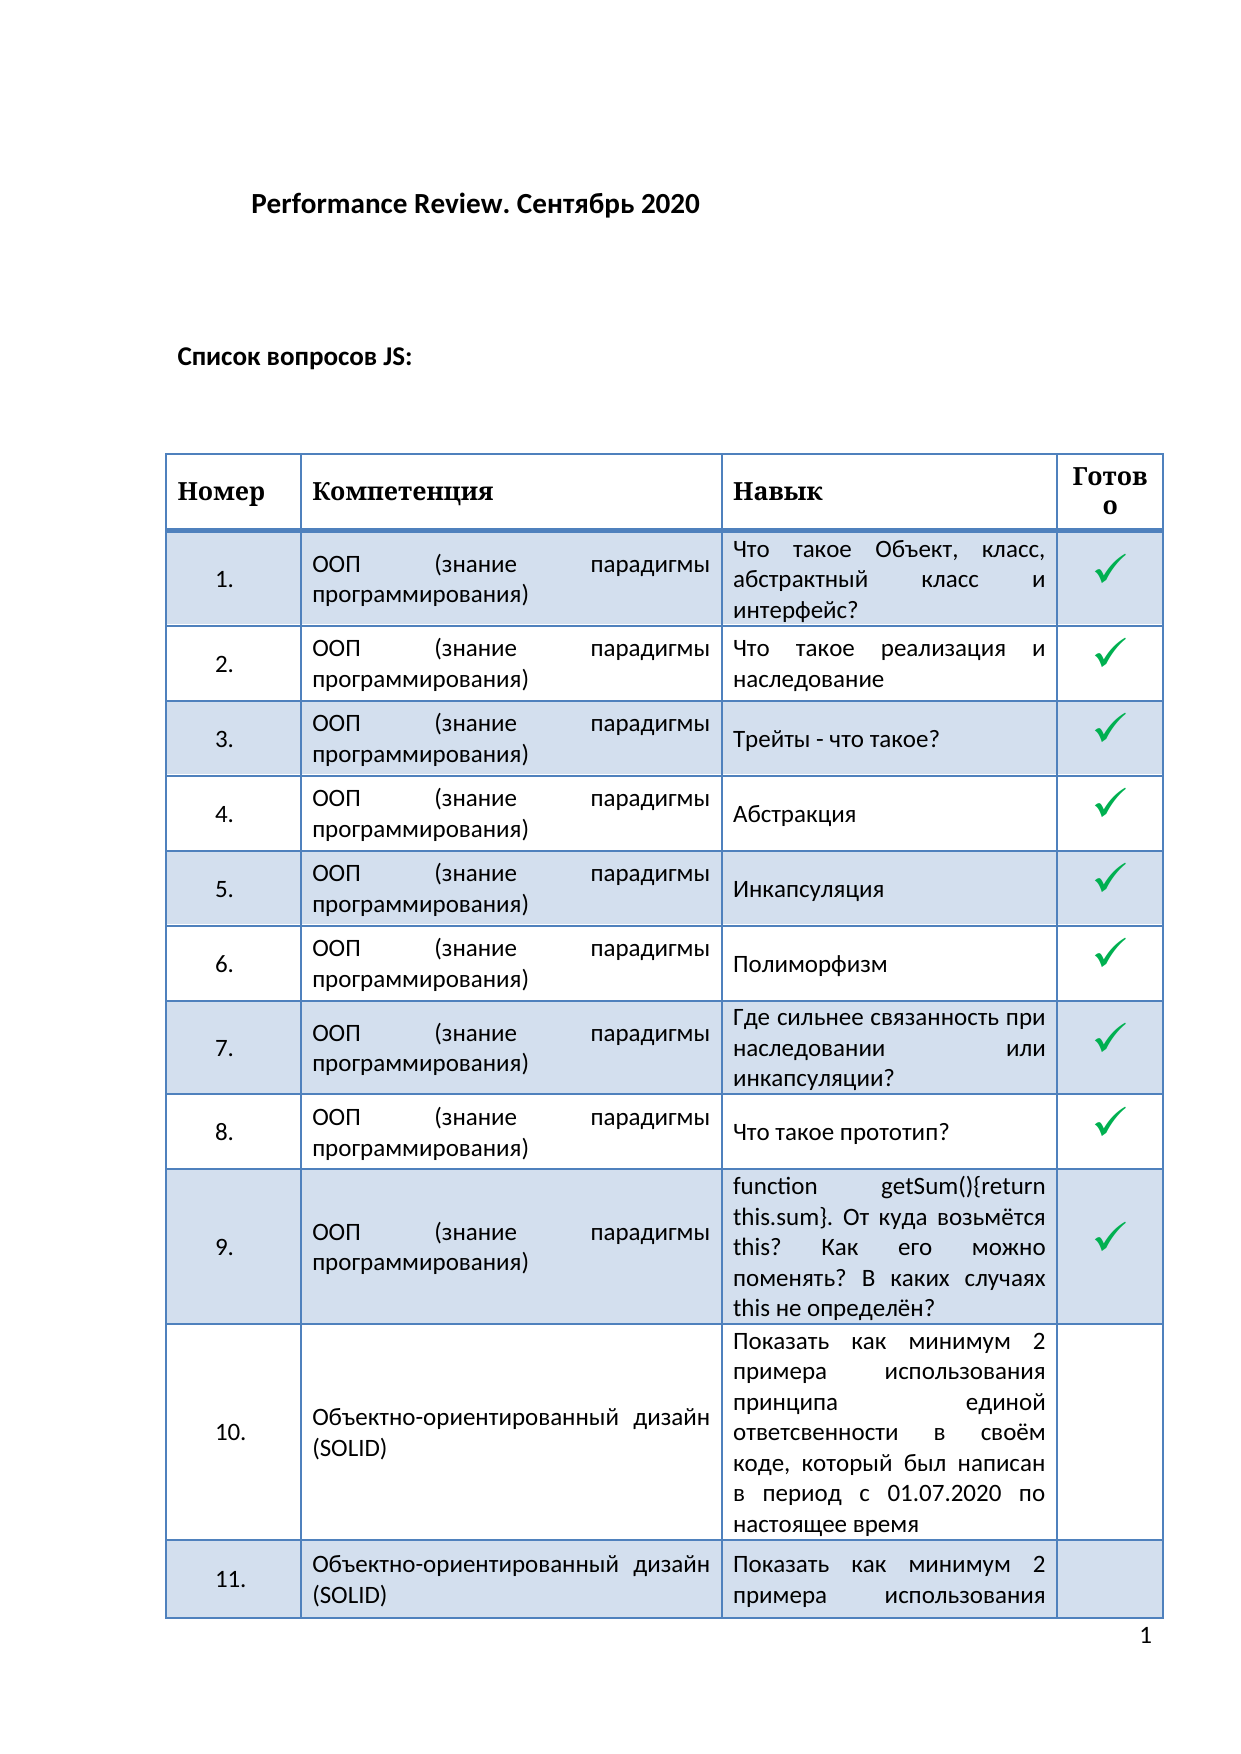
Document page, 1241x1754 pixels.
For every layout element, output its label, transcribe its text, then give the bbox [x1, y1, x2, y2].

table_cell [167, 1325, 300, 1538]
table_header Номер [167, 455, 300, 528]
table_cell [167, 927, 300, 999]
table_cell [1058, 852, 1162, 924]
table_cell Инкапсуляция [723, 852, 1056, 924]
table_cell Что такое Объект, класс, абстрактный класс и интерфейс? [723, 533, 1056, 624]
table_cell [167, 533, 300, 624]
table_cell ООП (знание парадигмы программирования) [302, 533, 721, 624]
subtitle Список вопросов JS: [177, 339, 1152, 372]
table_cell Трейты - что такое? [723, 702, 1056, 774]
table_cell Что такое реализация и наследование [723, 627, 1056, 699]
table_cell [1058, 533, 1162, 624]
table_cell [167, 777, 300, 849]
table_header Компетенция [302, 455, 721, 528]
table_cell ООП (знание парадигмы программирования) [302, 1170, 721, 1323]
table_cell [1058, 627, 1162, 699]
table_cell [167, 852, 300, 924]
table_cell [1058, 1325, 1162, 1538]
table_cell [1058, 927, 1162, 999]
table_cell [1058, 1002, 1162, 1093]
table_cell [167, 627, 300, 699]
table_cell Объектно-ориентированный дизайн (SOLID) [302, 1541, 721, 1617]
table_cell Показать как минимум 2 примера использования принципа единой ответсвенности в своём коде, который был написан в период с 01.07.2020 по настоящее время [723, 1325, 1056, 1538]
table_cell [167, 1170, 300, 1323]
table_cell Полиморфизм [723, 927, 1056, 999]
table_cell function getSum(){return this.sum}. От куда возьмётся this? Как его можно поменять? В каких случаях this не определён? [723, 1170, 1056, 1323]
table_cell [1058, 777, 1162, 849]
table_cell [1058, 702, 1162, 774]
table_cell [167, 1541, 300, 1617]
table_cell [167, 702, 300, 774]
table_cell [1058, 1095, 1162, 1168]
table_header Навык [723, 455, 1056, 528]
table_cell ООП (знание парадигмы программирования) [302, 627, 721, 699]
subtitle Performance Review. Сентябрь 2020 [177, 185, 1152, 220]
table_cell ООП (знание парадигмы программирования) [302, 702, 721, 774]
table_cell ООП (знание парадигмы программирования) [302, 927, 721, 999]
table_cell Абстракция [723, 777, 1056, 849]
table_cell ООП (знание парадигмы программирования) [302, 852, 721, 924]
table_cell [167, 1002, 300, 1093]
table_header Готово [1058, 455, 1162, 528]
table_cell [1058, 1170, 1162, 1323]
table_cell Объектно-ориентированный дизайн (SOLID) [302, 1325, 721, 1538]
table_cell Где сильнее связанность при наследовании или инкапсуляции? [723, 1002, 1056, 1093]
table_cell Что такое прототип? [723, 1095, 1056, 1168]
table_cell ООП (знание парадигмы программирования) [302, 777, 721, 849]
table_cell [1058, 1541, 1162, 1617]
table_cell ООП (знание парадигмы программирования) [302, 1095, 721, 1168]
table_cell [167, 1095, 300, 1168]
table_cell ООП (знание парадигмы программирования) [302, 1002, 721, 1093]
